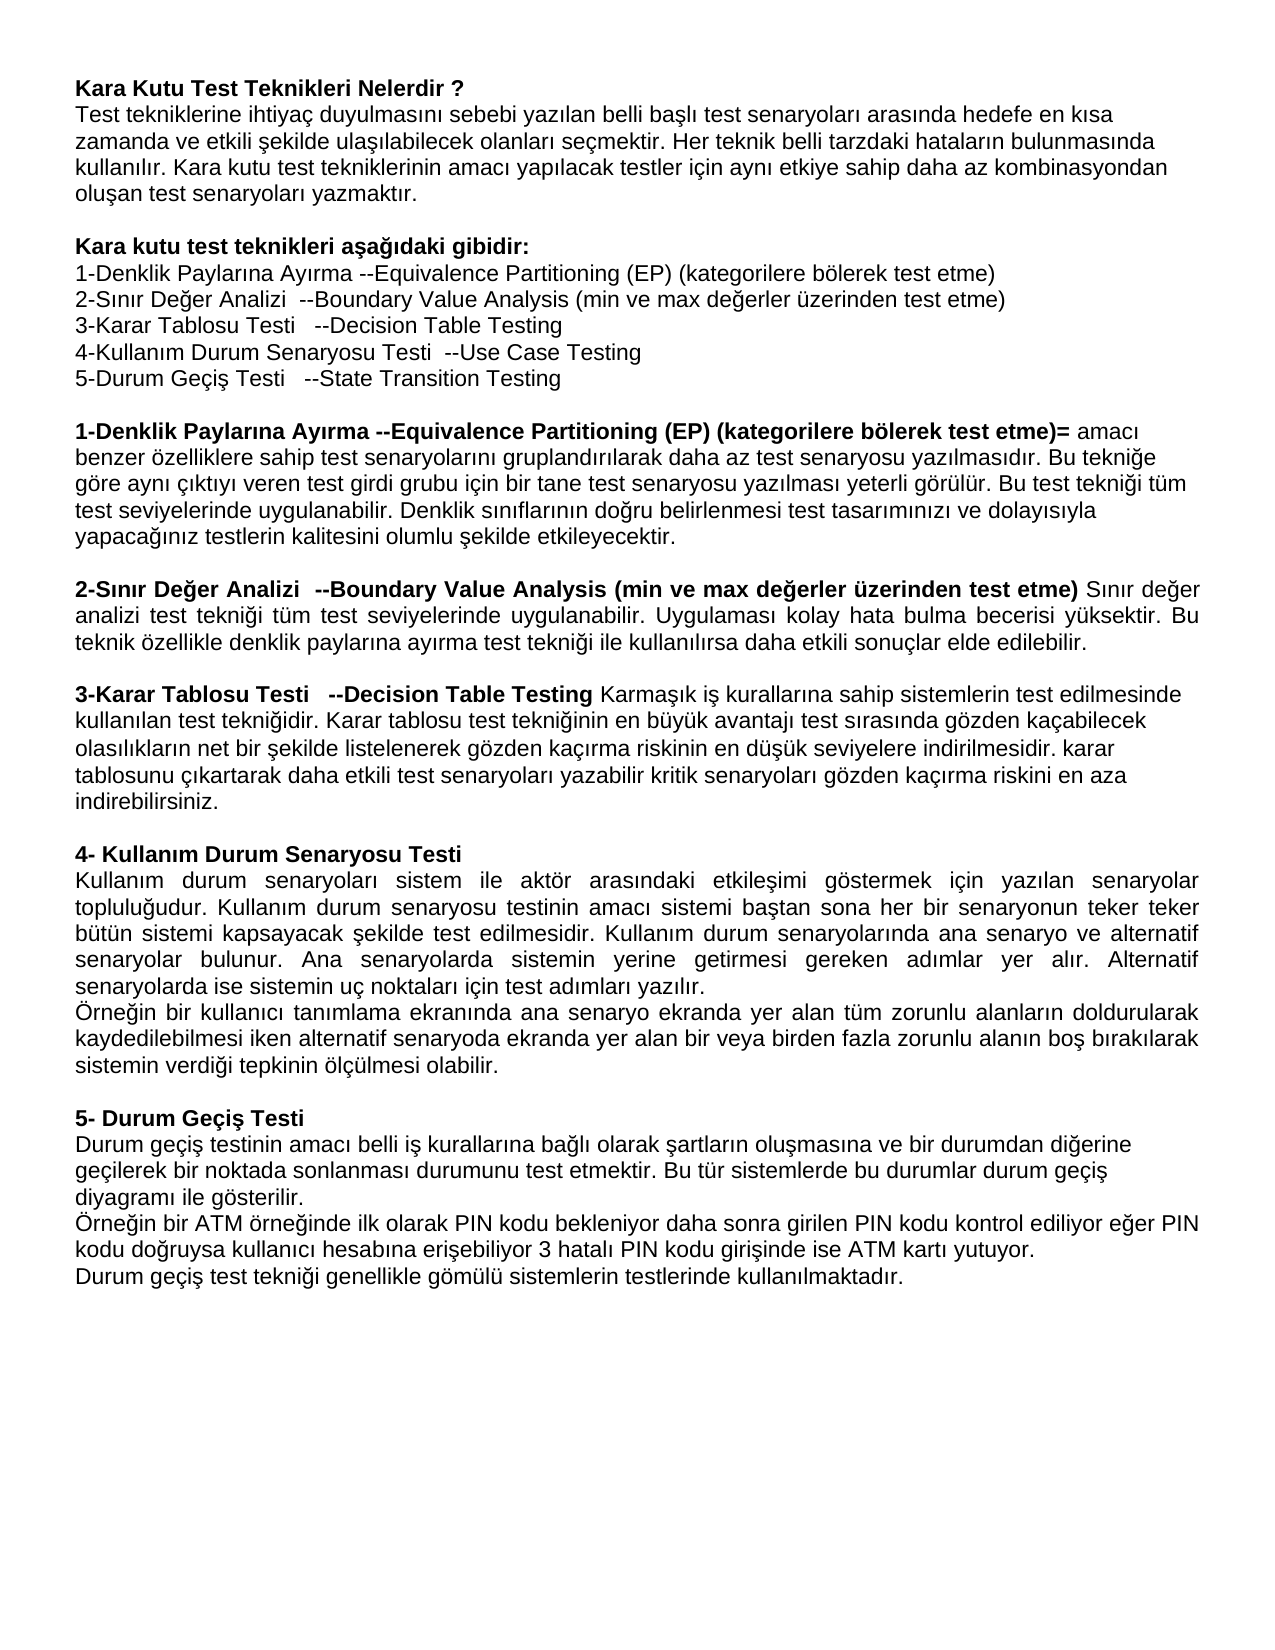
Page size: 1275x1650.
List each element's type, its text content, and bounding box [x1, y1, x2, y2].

text Durum geçiş test tekniği genellikle gömülü sistemlerin testlerinde kullanılmaktadır. [75, 1263, 1200, 1289]
text 5-Durum Geçiş Testi --State Transition Testing [75, 365, 1200, 391]
text Kara kutu test teknikleri aşağıdaki gibidir: [75, 233, 1200, 259]
text Örneğin bir kullanıcı tanımlama ekranında ana senaryo ekranda yer alan tüm zorunlu alanların doldurularak kaydedilebilmesi iken alternatif senaryoda ekranda yer alan bir veya birden fazla zorunlu alanın boş bırakılarak sistemin verdiği tepkinin ölçülmesi olabilir. [75, 999, 1200, 1078]
text 1-Denklik Paylarına Ayırma --Equivalence Partitioning (EP) (kategorilere bölerek test etme)= amacı benzer özelliklere sahip test senaryolarını gruplandırılarak daha az test senaryosu yazılmasıdır. Bu tekniğe göre aynı çıktıyı veren test girdi grubu için bir tane test senaryosu yazılması yeterli görülür. Bu test tekniği tüm test seviyelerinde uygulanabilir. Denklik sınıflarının doğru belirlenmesi test tasarımınızı ve dolayısıyla yapacağınız testlerin kalitesini olumlu şekilde etkileyecektir. [75, 418, 1200, 549]
text 3-Karar Tablosu Testi --Decision Table Testing [75, 312, 1200, 338]
text 1-Denklik Paylarına Ayırma --Equivalence Partitioning (EP) (kategorilere bölerek test etme) [75, 259, 1200, 286]
text 3-Karar Tablosu Testi --Decision Table Testing Karmaşık iş kurallarına sahip sistemlerin test edilmesinde kullanılan test tekniğidir. Karar tablosu test tekniğinin en büyük avantajı test sırasında gözden kaçabilecek olasılıkların net bir şekilde listelenerek gözden kaçırma riskinin en düşük seviyelere indirilmesidir. karar tablosunu çıkartarak daha etkili test senaryoları yazabilir kritik senaryoları gözden kaçırma riskini en aza indirebilirsiniz. [75, 681, 1200, 814]
text 5- Durum Geçiş Testi [75, 1104, 1200, 1131]
text Durum geçiş testinin amacı belli iş kurallarına bağlı olarak şartların oluşmasına ve bir durumdan diğerine geçilerek bir noktada sonlanması durumunu test etmektir. Bu tür sistemlerde bu durumlar durum geçiş diyagramı ile gösterilir. [75, 1131, 1200, 1210]
text Örneğin bir ATM örneğinde ilk olarak PIN kodu bekleniyor daha sonra girilen PIN kodu kontrol ediliyor eğer PIN kodu doğruysa kullanıcı hesabına erişebiliyor 3 hatalı PIN kodu girişinde ise ATM kartı yutuyor. [75, 1210, 1200, 1263]
text Kara Kutu Test Teknikleri Nelerdir ? [75, 75, 1200, 101]
text 2-Sınır Değer Analizi --Boundary Value Analysis (min ve max değerler üzerinden test etme) Sınır değer analizi test tekniği tüm test seviyelerinde uygulanabilir. Uygulaması kolay hata bulma becerisi yüksektir. Bu teknik özellikle denklik paylarına ayırma test tekniği ile kullanılırsa daha etkili sonuçlar elde edilebilir. [75, 576, 1200, 655]
text 4-Kullanım Durum Senaryosu Testi --Use Case Testing [75, 338, 1200, 365]
text Kullanım durum senaryoları sistem ile aktör arasındaki etkileşimi göstermek için yazılan senaryolar topluluğudur. Kullanım durum senaryosu testinin amacı sistemi baştan sona her bir senaryonun teker teker bütün sistemi kapsayacak şekilde test edilmesidir. Kullanım durum senaryolarında ana senaryo ve alternatif senaryolar bulunur. Ana senaryolarda sistemin yerine getirmesi gereken adımlar yer alır. Alternatif senaryolarda ise sistemin uç noktaları için test adımları yazılır. [75, 867, 1200, 999]
text 4- Kullanım Durum Senaryosu Testi [75, 841, 1200, 867]
text Test tekniklerine ihtiyaç duyulmasını sebebi yazılan belli başlı test senaryoları arasında hedefe en kısa zamanda ve etkili şekilde ulaşılabilecek olanları seçmektir. Her teknik belli tarzdaki hataların bulunmasında kullanılır. Kara kutu test tekniklerinin amacı yapılacak testler için aynı etkiye sahip daha az kombinasyondan oluşan test senaryoları yazmaktır. [75, 101, 1200, 207]
text 2-Sınır Değer Analizi --Boundary Value Analysis (min ve max değerler üzerinden test etme) [75, 286, 1200, 312]
